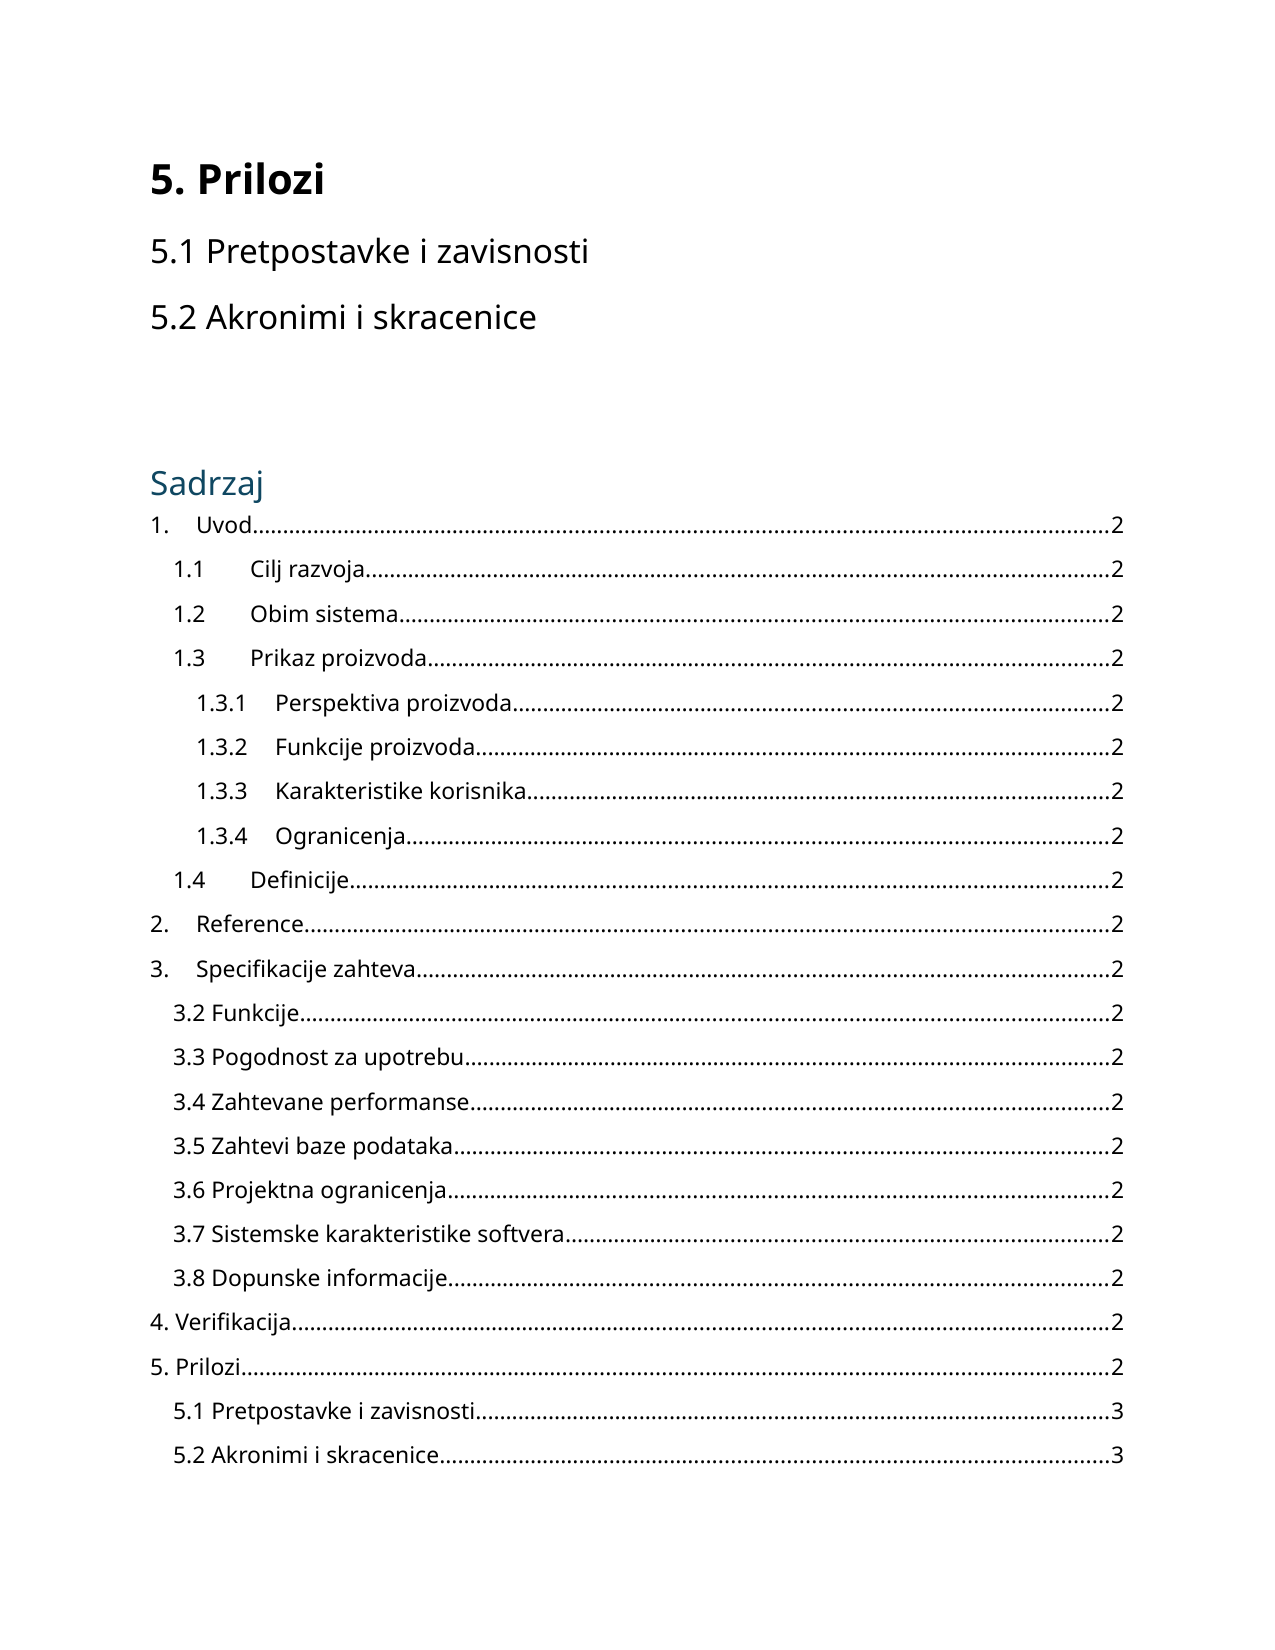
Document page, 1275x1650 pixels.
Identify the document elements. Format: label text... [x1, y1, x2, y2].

subtitle 5.1 Pretpostavke i zavisnosti [150, 228, 1125, 273]
subtitle 5. Prilozi [150, 150, 1125, 207]
subtitle 5.2 Akronimi i skracenice [150, 293, 1125, 339]
